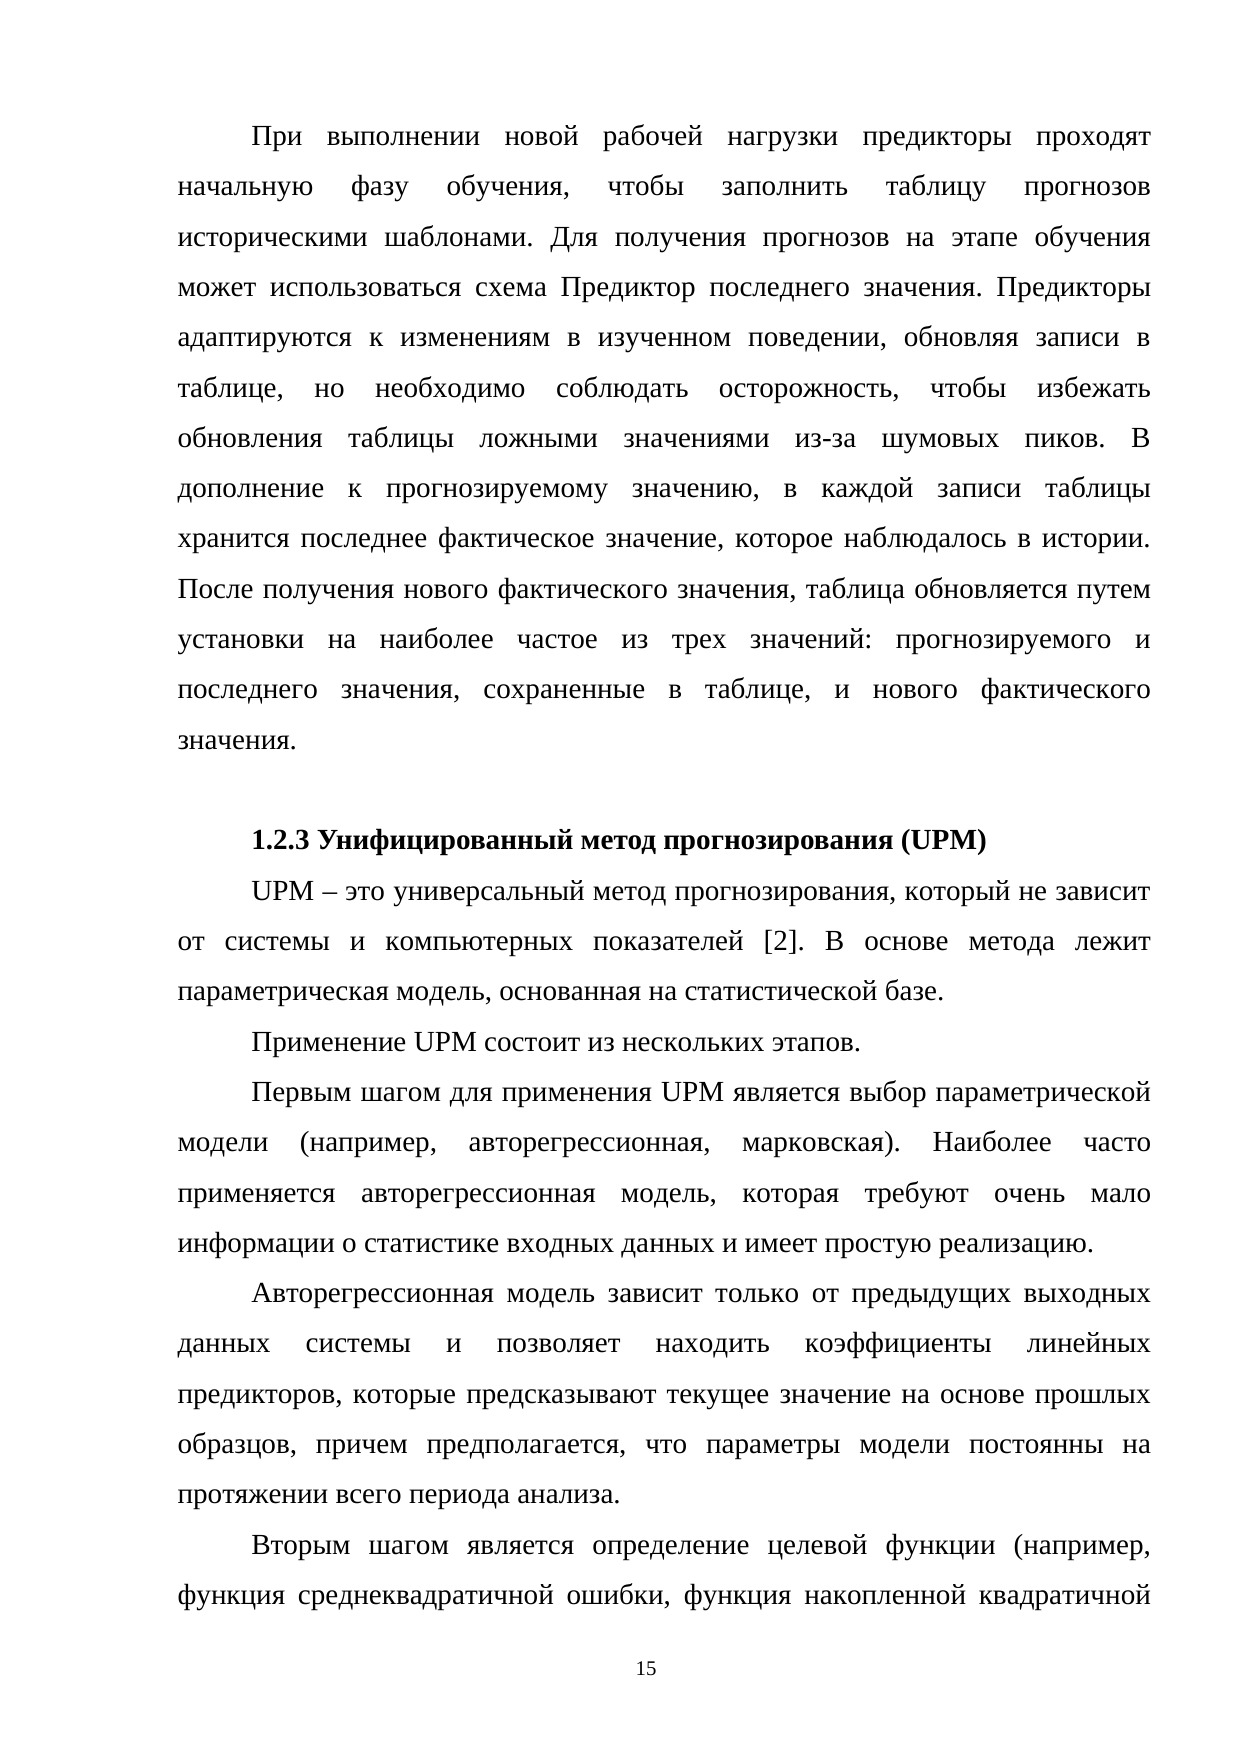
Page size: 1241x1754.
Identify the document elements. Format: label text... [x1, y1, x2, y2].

subtitle 1.2.3 Унифицированный метод прогнозирования (UPM) [251, 822, 1152, 856]
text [177, 1527, 1152, 1611]
text При выполнении новой рабочей нагрузки предикторы проходят начальную фазу обучения, чтобы заполнить таблицу прогнозов историческими шаблонами. Для получения прогнозов на этапе обучения может использоваться схема Предиктор последнего значения. Предикторы адаптируются к изменениям в изученном поведении, обновляя записи в таблице, но необходимо соблюдать осторожность, чтобы избежать обновления таблицы ложными значениями из-за шумовых пиков. В дополнение к прогнозируемому значению, в каждой записи таблицы хранится последнее фактическое значение, которое наблюдалось в истории. После получения нового фактического значения, таблица обновляется путем установки на наиболее частое из трех значений: прогнозируемого и последнего значения, сохраненные в таблице, и нового фактического значения. [177, 118, 1152, 755]
text Авторегрессионная модель зависит только от предыдущих выходных данных системы и позволяет находить коэффициенты линейных предикторов, которые предсказывают текущее значение на основе прошлых образцов, причем предполагается, что параметры модели постоянны на протяжении всего периода анализа. [177, 1275, 1152, 1510]
text UPM – это универсальный метод прогнозирования, который не зависит от системы и компьютерных показателей [2]. В основе метода лежит параметрическая модель, основанная на статистической базе. [177, 873, 1152, 1007]
text Первым шагом для применения UPM является выбор параметрической модели (например, авторегрессионная, марковская). Наиболее часто применяется авторегрессионная модель, которая требуют очень мало информации о статистике входных данных и имеет простую реализацию. [177, 1074, 1152, 1258]
text Применение UPM состоит из нескольких этапов. [177, 1024, 1152, 1057]
